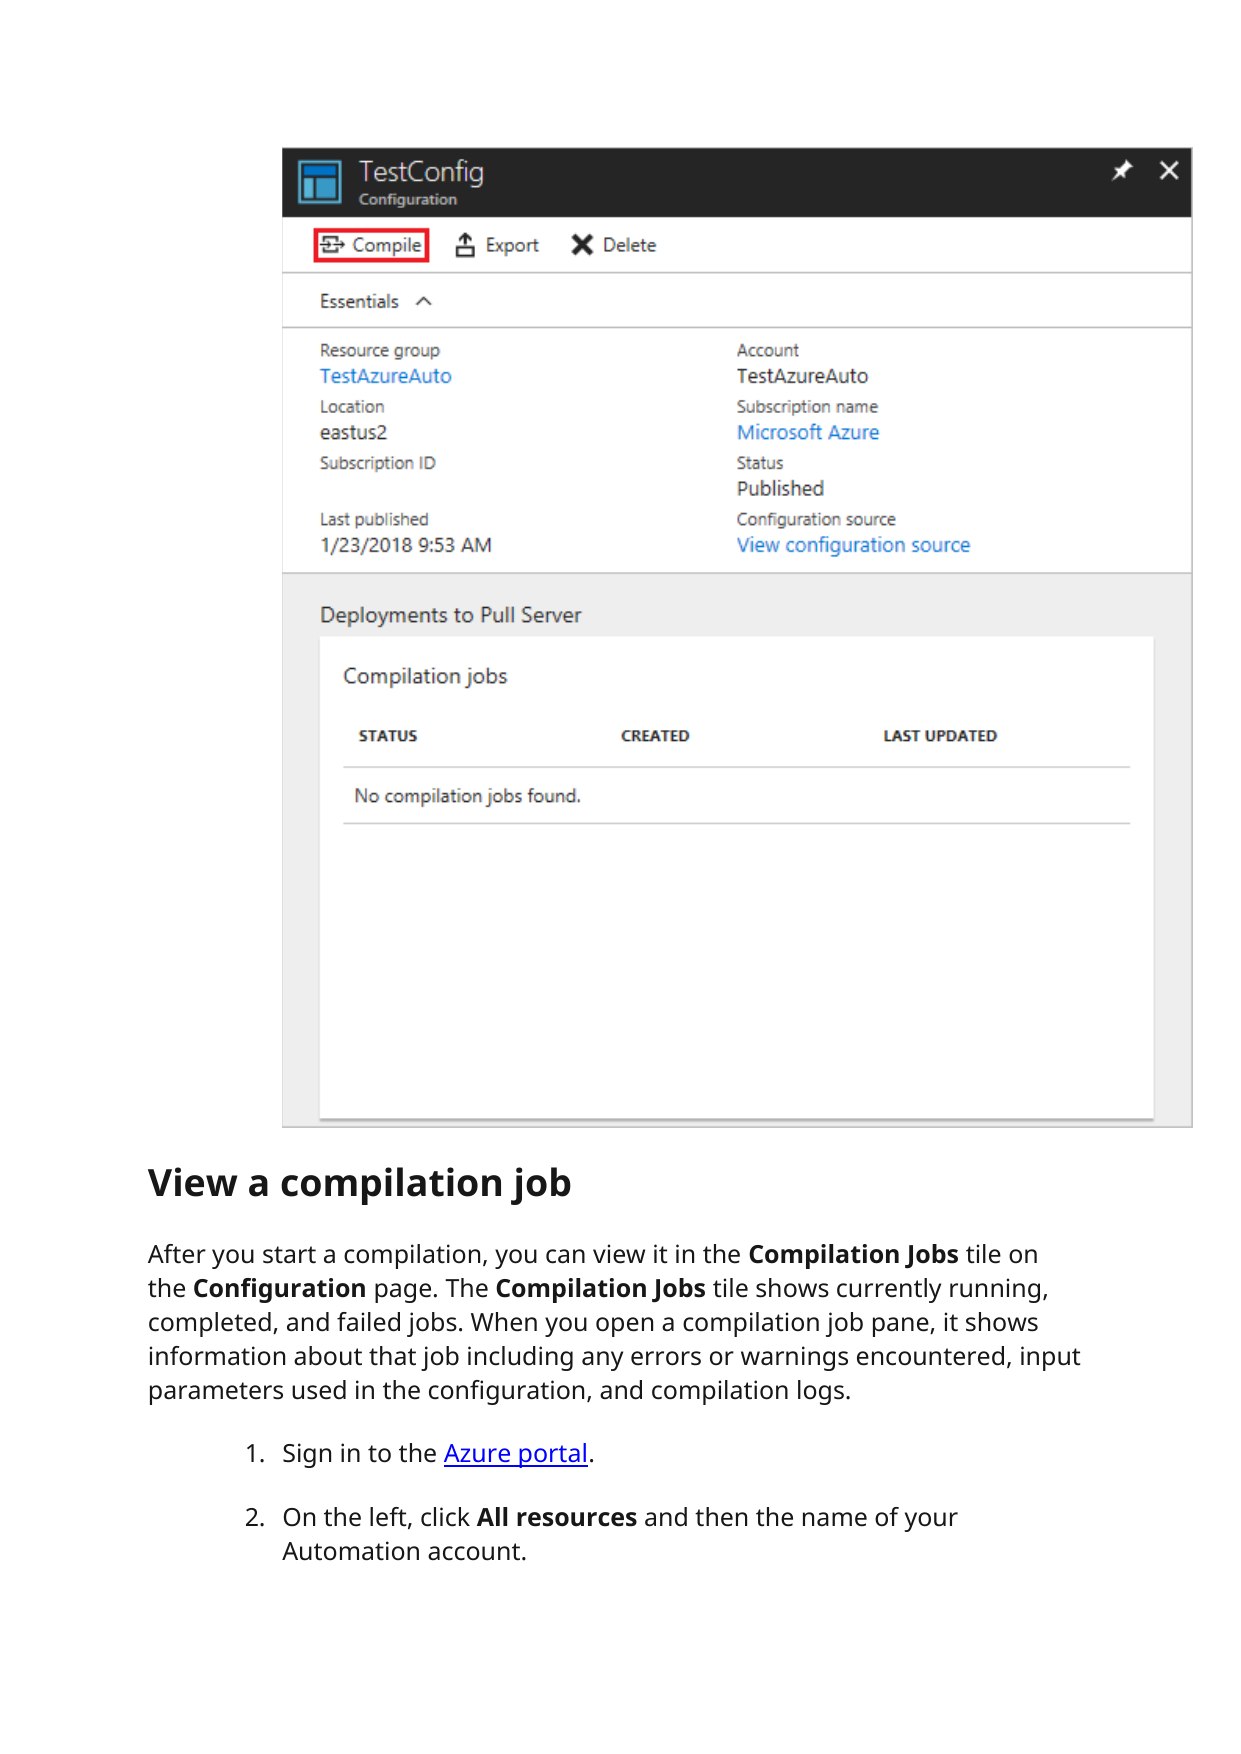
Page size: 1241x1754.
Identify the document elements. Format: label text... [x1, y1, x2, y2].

picture [282, 147, 1193, 1128]
list Sign in to the Azure portal. [244, 1436, 1093, 1470]
subtitle View a compilation job [148, 1156, 1093, 1207]
list On the left, click All resources and then the name of your Automation account. [244, 1499, 1093, 1567]
text After you start a compilation, you can view it in the Compilation Jobs tile on the Configuration page. The Compilation Jobs tile shows currently running, completed, and failed jobs. When you open a compilation job pane, it shows information about that job including any errors or warnings encountered, input parameters used in the configuration, and compilation logs. [148, 1237, 1093, 1407]
